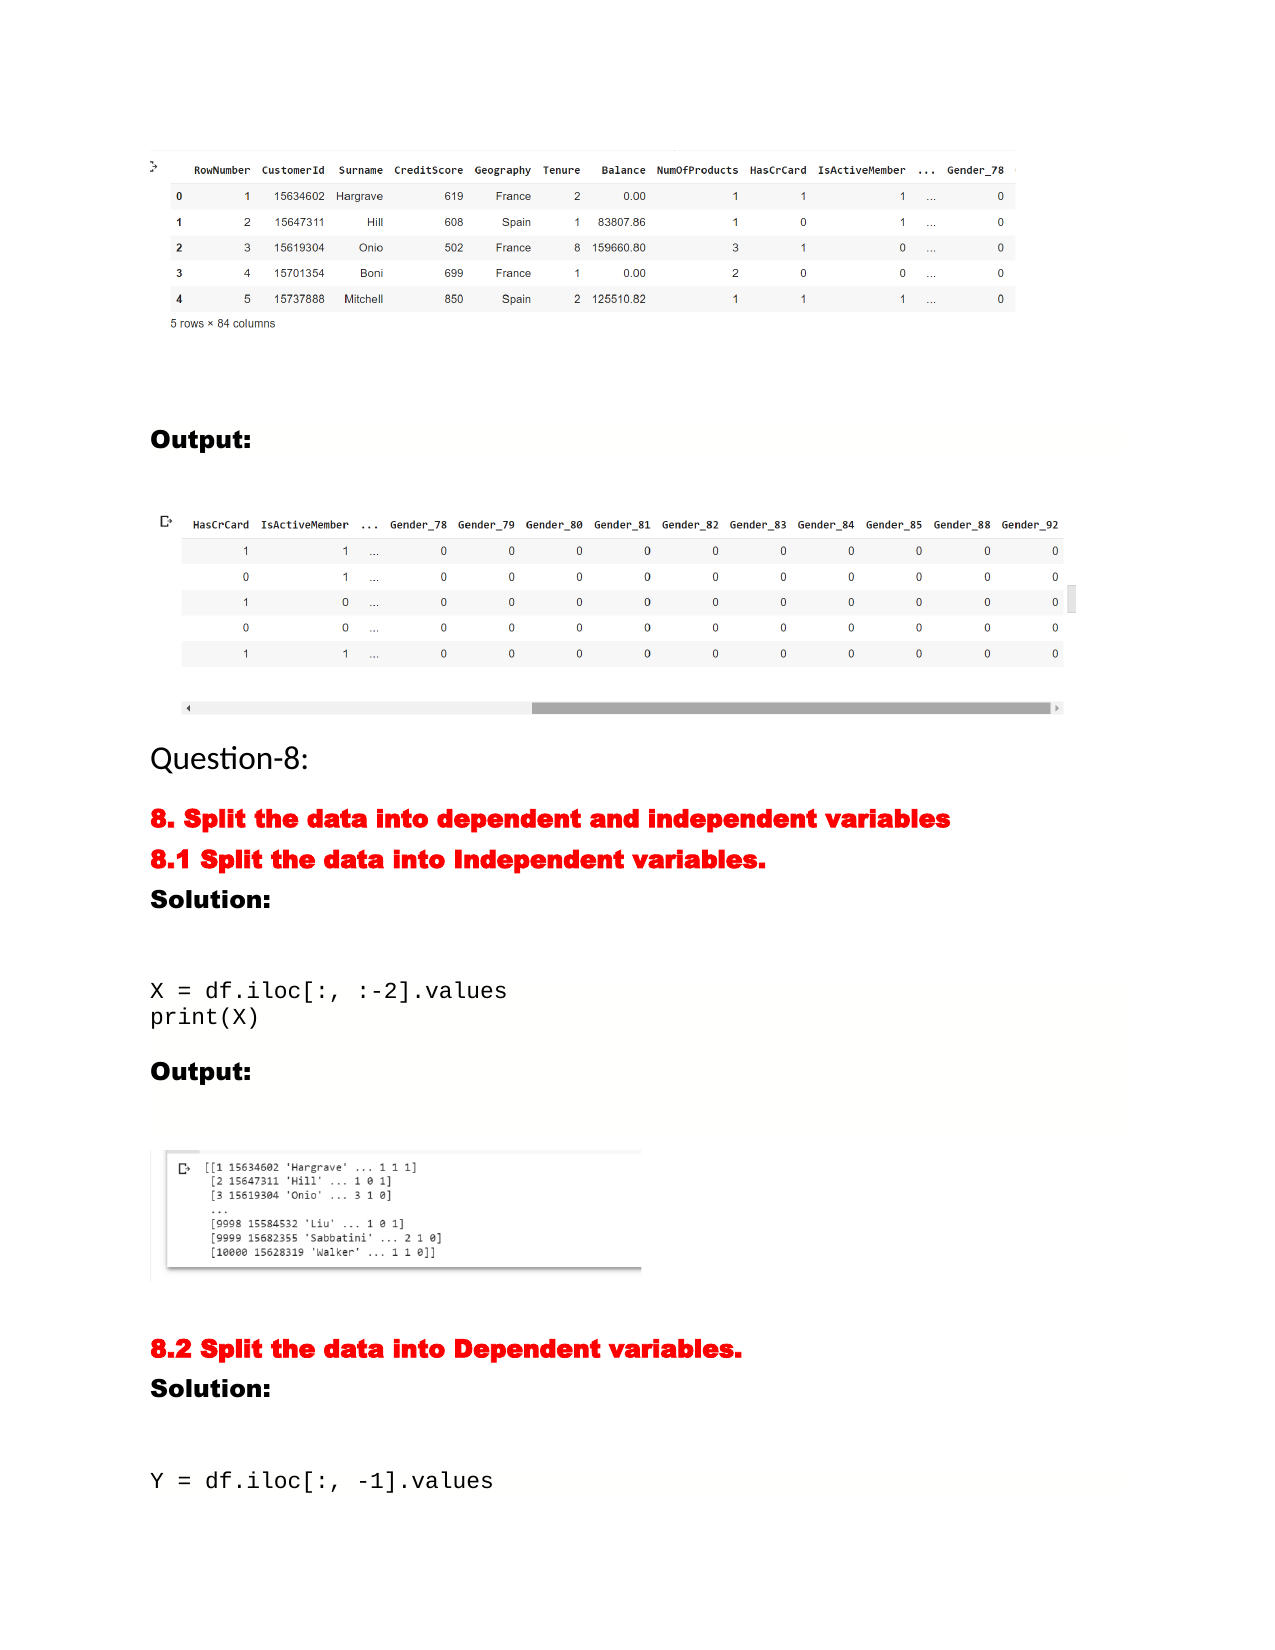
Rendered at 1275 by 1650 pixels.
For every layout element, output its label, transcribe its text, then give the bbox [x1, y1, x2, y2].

text Output: [150, 425, 1125, 453]
picture [150, 150, 1016, 332]
text Y = df.iloc[:, -1].values [150, 1469, 1125, 1495]
text X = df.iloc[:, :-2].values [150, 980, 1125, 1006]
text Solution: [150, 1375, 1125, 1403]
text print(X) [150, 1006, 1125, 1032]
text Output: [150, 1057, 1125, 1086]
subtitle 8.1 Split the data into Independent variables. [150, 845, 1125, 873]
picture [150, 1150, 642, 1282]
subtitle 8.2 Split the data into Dependent variables. [150, 1334, 1125, 1363]
text Solution: [150, 886, 1125, 914]
text Question-8: [150, 737, 1125, 777]
subtitle 8. Split the data into dependent and independent variables [150, 804, 1125, 832]
picture [150, 506, 1076, 725]
